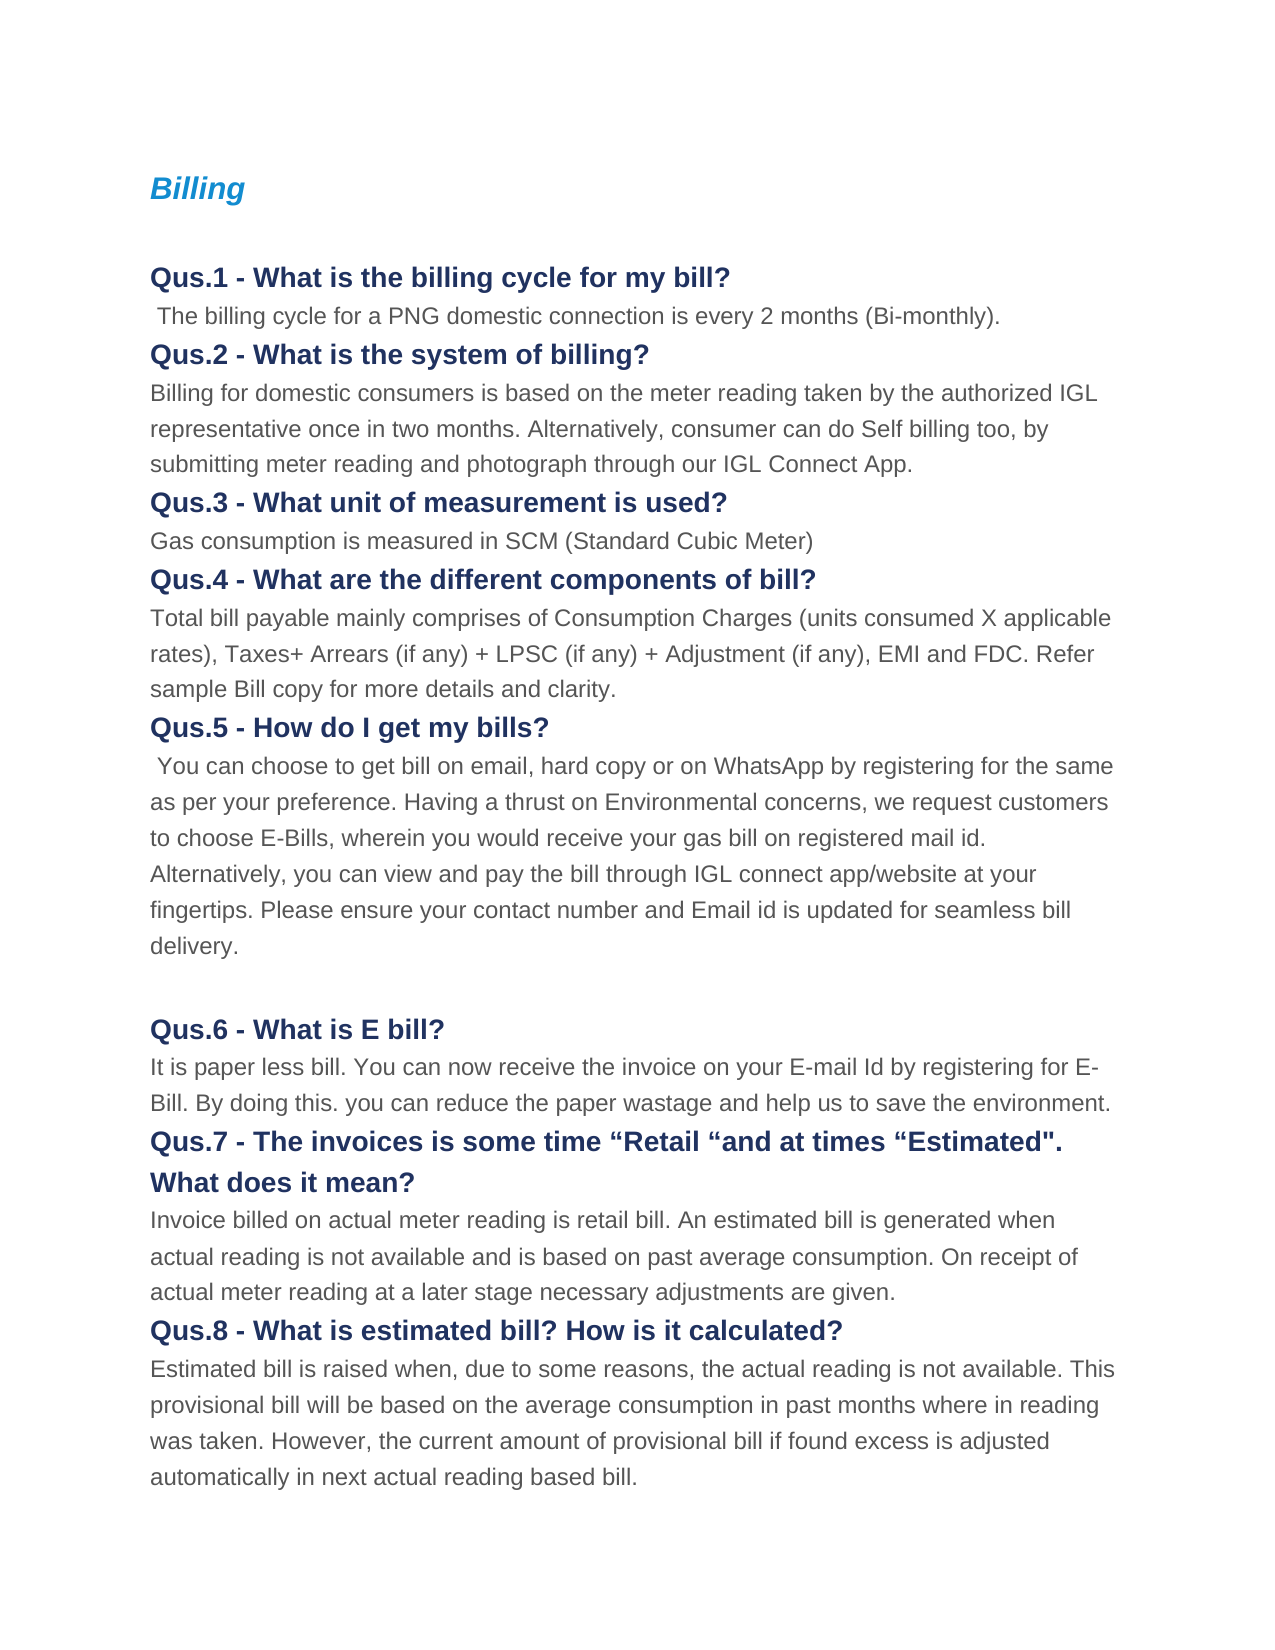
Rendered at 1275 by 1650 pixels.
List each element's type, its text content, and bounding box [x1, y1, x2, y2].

subtitle Qus.2 - What is the system of billing? [150, 329, 1125, 370]
subtitle Qus.1 - What is the billing cycle for my bill? [150, 253, 1125, 294]
text Estimated bill is raised when, due to some reasons, the actual reading is not available. This provisional bill will be based on the average consumption in past months where in reading was taken. However, the current amount of provisional bill if found excess is adjusted automatically in next actual reading based bill. [150, 1347, 1125, 1490]
subtitle Qus.7 - The invoices is some time “Retail “and at times “Estimated". What does it mean? [150, 1117, 1125, 1198]
text The billing cycle for a PNG domestic connection is every 2 months (Bi-monthly). [150, 294, 1125, 329]
subtitle Billing [150, 170, 1125, 206]
text It is paper less bill. You can now receive the invoice on your E-mail Id by registering for E-Bill. By doing this. you can reduce the paper wastage and help us to save the environment. [150, 1045, 1125, 1117]
subtitle Qus.6 - What is E bill? [150, 1004, 1125, 1045]
subtitle Qus.3 - What unit of measurement is used? [150, 478, 1125, 519]
text Gas consumption is measured in SCM (Standard Cubic Meter) [150, 519, 1125, 554]
text You can choose to get bill on email, hard copy or on WhatsApp by registering for the same as per your preference. Having a thrust on Environmental concerns, we request customers to choose E-Bills, wherein you would receive your gas bill on registered mail id. Alternatively, you can view and pay the bill through IGL connect app/website at your fingertips. Please ensure your contact number and Email id is updated for seamless bill delivery. [150, 744, 1125, 959]
text Total bill payable mainly comprises of Consumption Charges (units consumed X applicable rates), Taxes+ Arrears (if any) + LPSC (if any) + Adjustment (if any), EMI and FDC. Refer sample Bill copy for more details and clarity. [150, 595, 1125, 703]
subtitle Qus.4 - What are the different components of bill? [150, 554, 1125, 595]
subtitle Qus.8 - What is estimated bill? How is it calculated? [150, 1306, 1125, 1347]
subtitle Qus.5 - How do I get my bills? [150, 703, 1125, 744]
text Invoice billed on actual meter reading is retail bill. An estimated bill is generated when actual reading is not available and is based on past average consumption. On receipt of actual meter reading at a later stage necessary adjustments are given. [150, 1198, 1125, 1306]
text Billing for domestic consumers is based on the meter reading taken by the authorized IGL representative once in two months. Alternatively, consumer can do Self billing too, by submitting meter reading and photograph through our IGL Connect App. [150, 370, 1125, 478]
